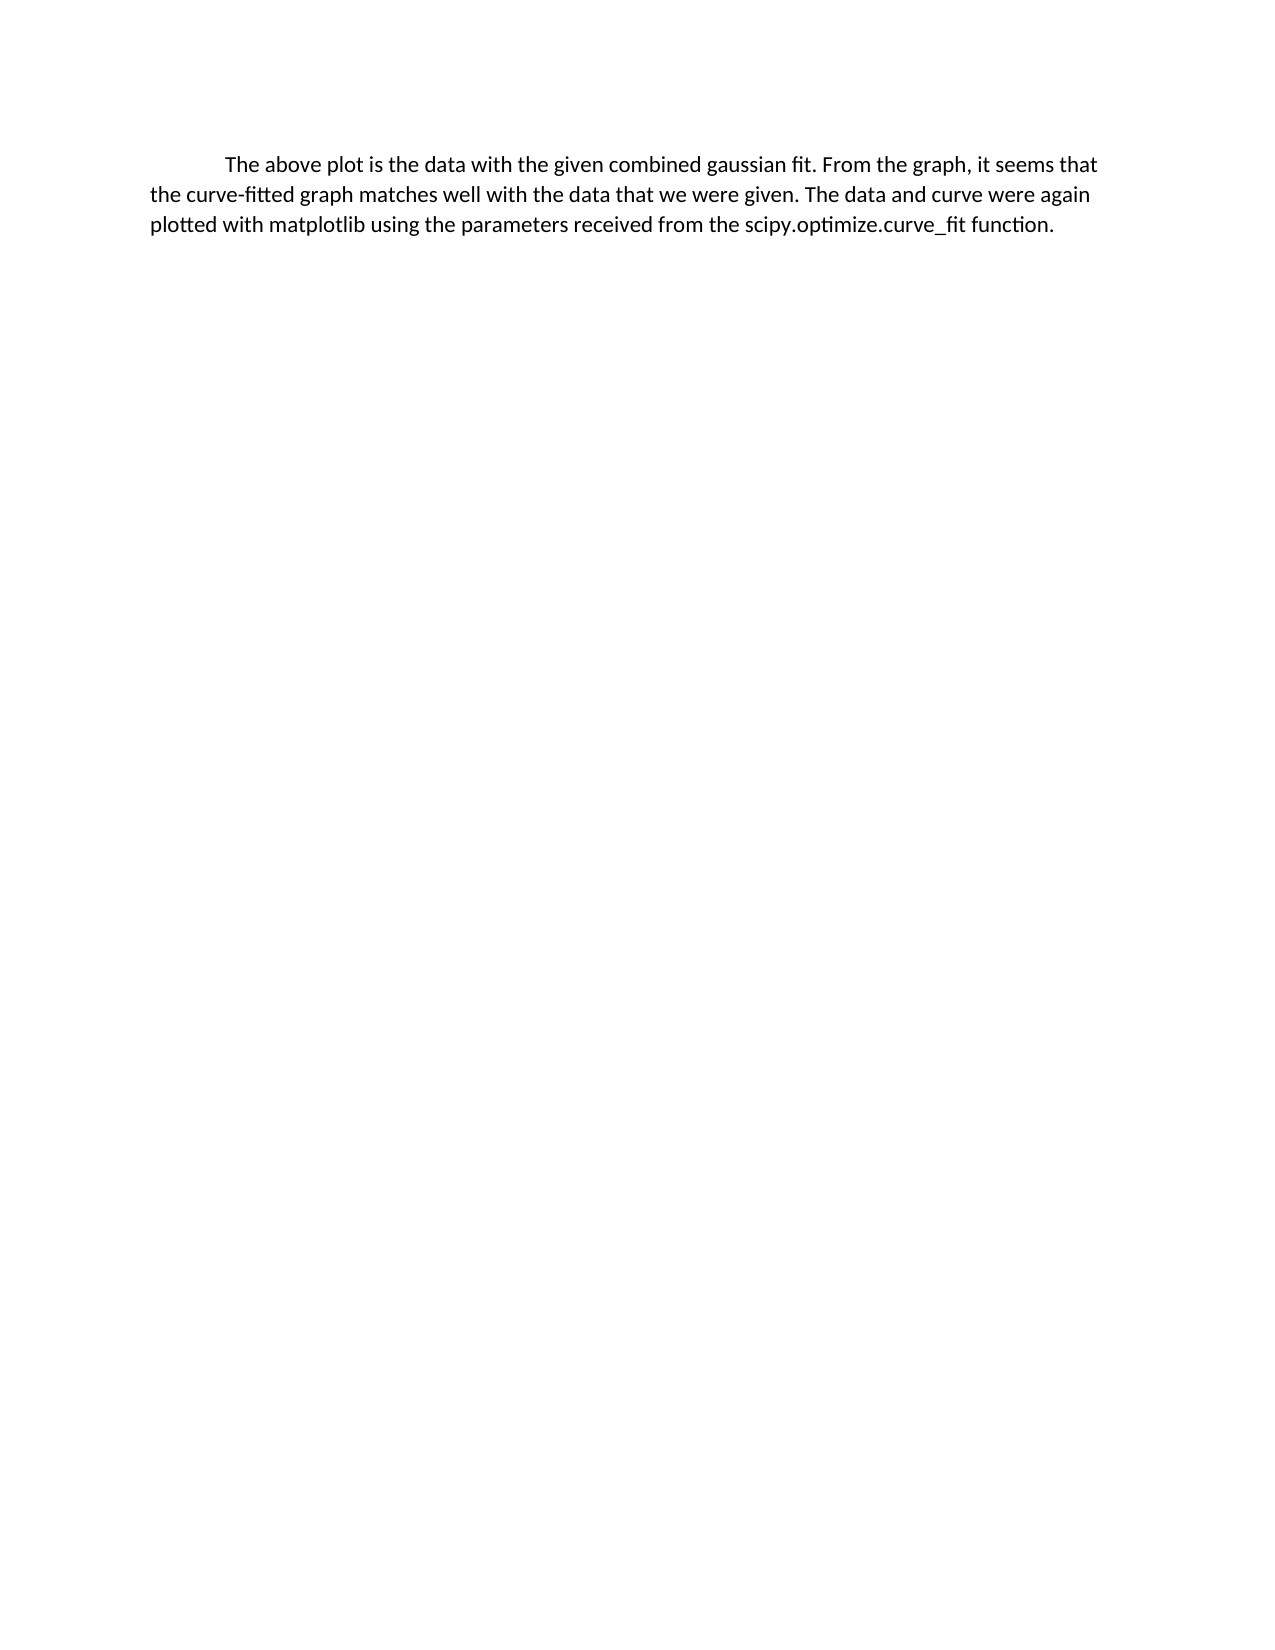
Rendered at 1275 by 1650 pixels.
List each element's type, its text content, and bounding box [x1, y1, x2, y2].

text The above plot is the data with the given combined gaussian fit. From the graph, it seems that the curve-fitted graph matches well with the data that we were given. The data and curve were again plotted with matplotlib using the parameters received from the scipy.optimize.curve_fit function. [150, 150, 1125, 238]
